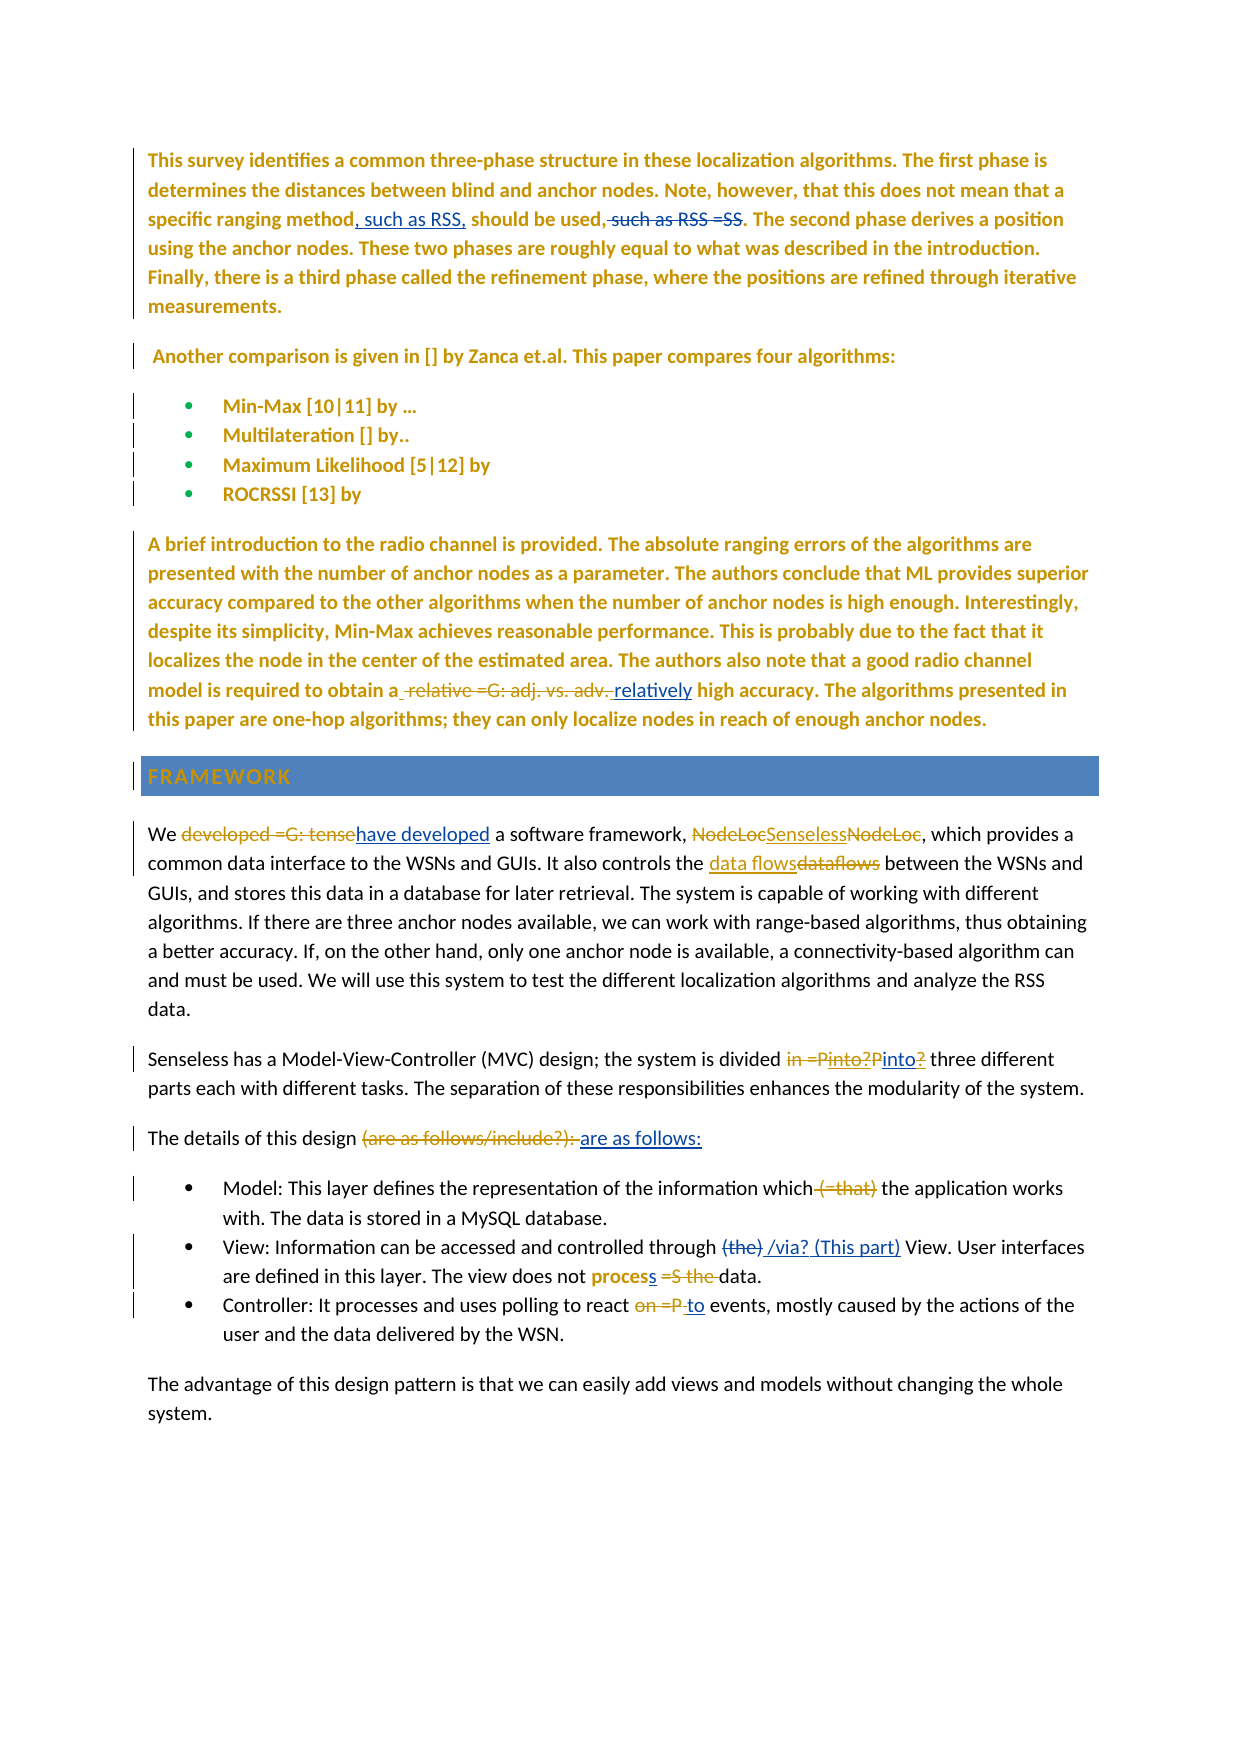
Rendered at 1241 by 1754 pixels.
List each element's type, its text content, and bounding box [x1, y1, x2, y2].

list Controller: It processes and uses polling to react events, mostly caused by the actions of the user and the data delivered by the WSN. [185, 1292, 1093, 1347]
text The advantage of this design pattern is that we can easily add views and models without changing the whole system. [148, 1371, 1093, 1426]
text The details of this design [148, 1126, 1093, 1151]
text We a software framework, , which provides a common data interface to the WSNs and GUIs. It also controls the between the WSNs and GUIs, and stores this data in a database for later retrieval. The system is capable of working with different algorithms. If there are three anchor nodes available, we can work with range-based algorithms, thus obtaining a better accuracy. If, on the other hand, only one anchor node is available, a connectivity-based algorithm can and must be used. We will use this system to test the different localization algorithms and analyze the RSS data. [148, 821, 1093, 1022]
text Senseless has a Model-View-Controller (MVC) design; the system is divided three different parts each with different tasks. The separation of these responsibilities enhances the modularity of the system. [148, 1046, 1093, 1101]
list View: Information can be accessed and controlled through View. User interfaces are defined in this layer. The view does not proces data. [185, 1234, 1093, 1288]
list Model: This layer defines the representation of the information which the application works with. The data is stored in a MySQL database. [185, 1176, 1093, 1230]
list Min-Max [10|11] by … [185, 393, 1093, 419]
text A brief introduction to the radio channel is provided. The absolute ranging errors of the algorithms are presented with the number of anchor nodes as a parameter. The authors conclude that ML provides superior accuracy compared to the other algorithms when the number of anchor nodes is high enough. Interestingly, despite its simplicity, Min-Max achieves reasonable performance. This is probably due to the fact that it localizes the node in the center of the estimated area. The authors also note that a good radio channel model is required to obtain a high accuracy. The algorithms presented in this paper are one-hop algorithms; they can only localize nodes in reach of enough anchor nodes. [148, 531, 1093, 731]
text This survey identifies a common three-phase structure in these localization algorithms. The first phase is determines the distances between blind and anchor nodes. Note, however, that this does not mean that a specific ranging method should be used,. The second phase derives a position using the anchor nodes. These two phases are roughly equal to what was described in the introduction. Finally, there is a third phase called the refinement phase, where the positions are refined through iterative measurements. [148, 148, 1093, 319]
subtitle Framework [148, 762, 1093, 790]
list Maximum Likelihood [5|12] by [185, 452, 1093, 477]
text Another comparison is given in [] by Zanca et.al. This paper compares four algorithms: [148, 343, 1093, 369]
list ROCRSSI [13] by [185, 481, 1093, 506]
list Multilateration [] by.. [185, 423, 1093, 448]
